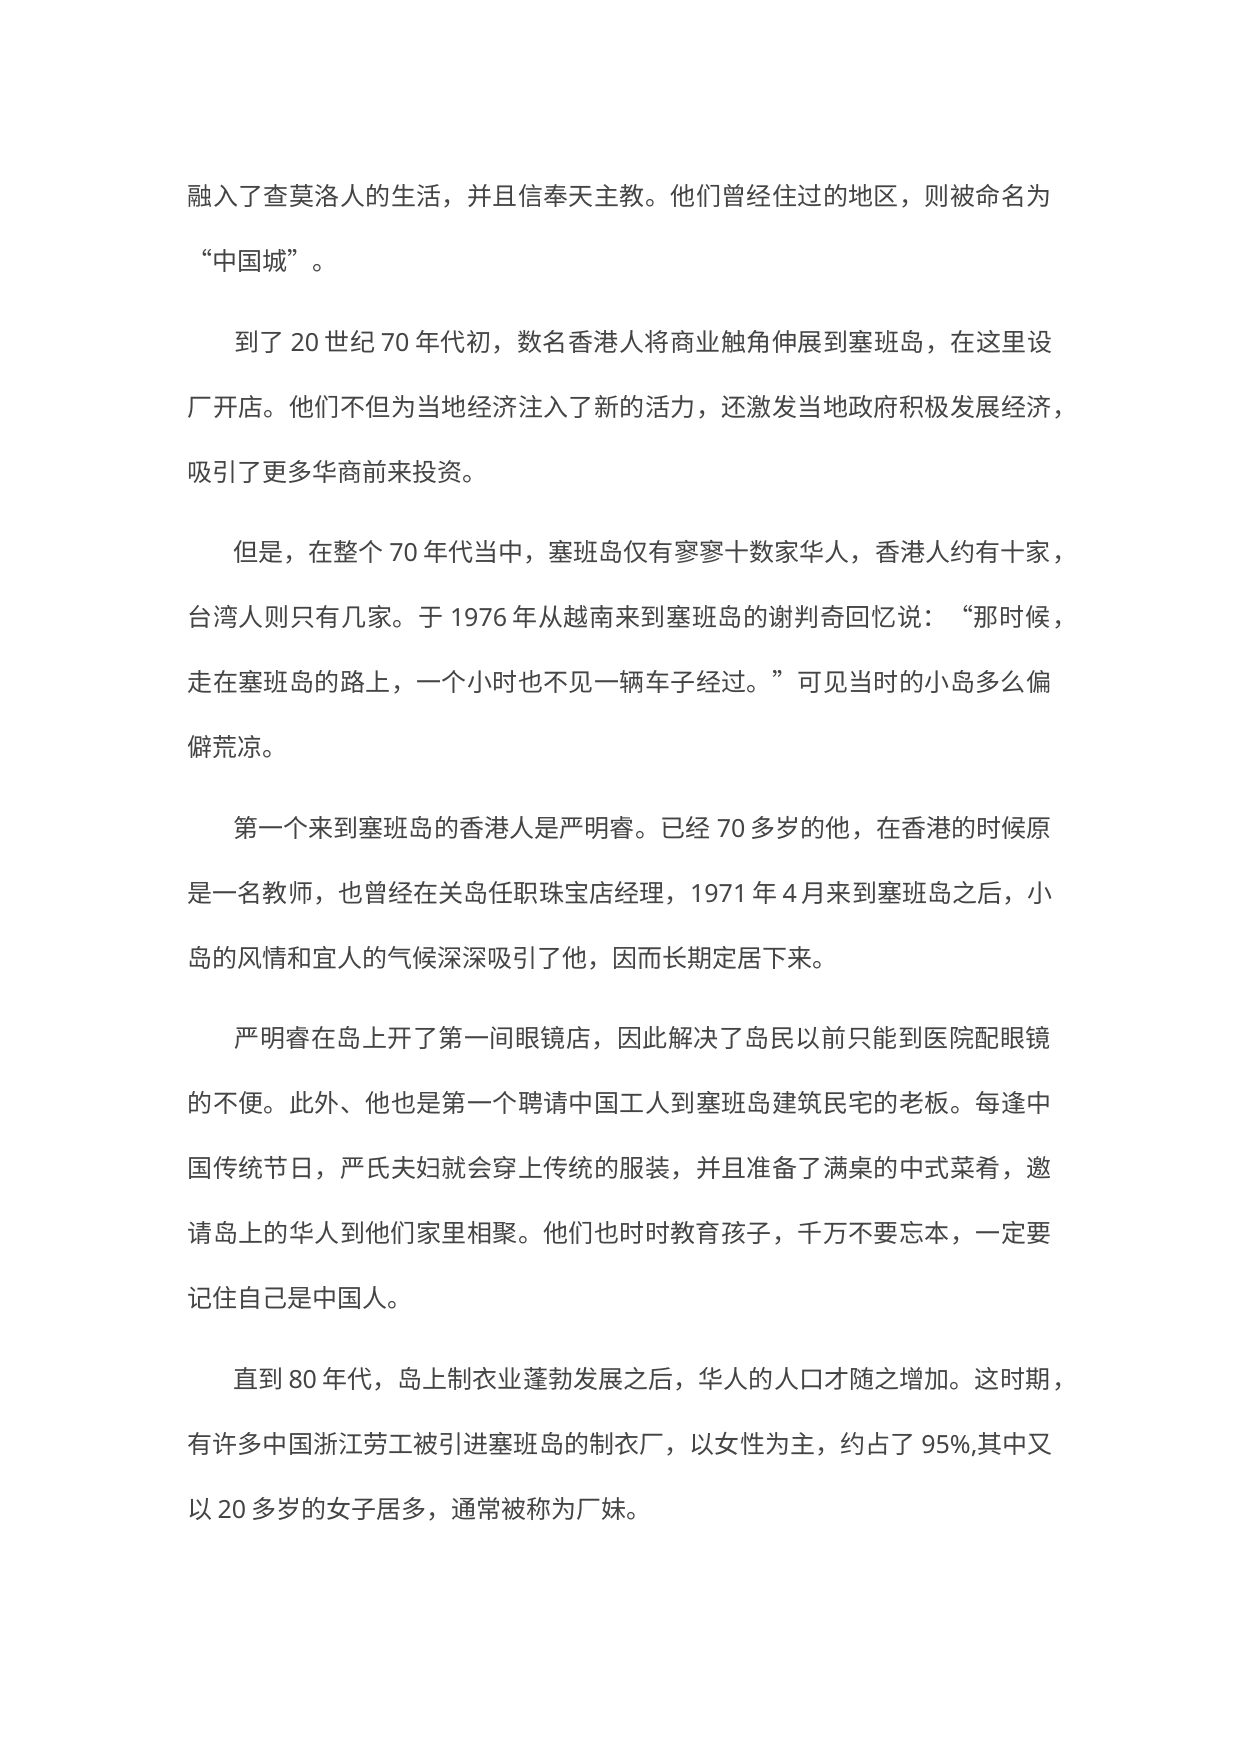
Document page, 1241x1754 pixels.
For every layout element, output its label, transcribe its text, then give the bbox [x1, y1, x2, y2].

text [187, 162, 1053, 292]
text 严明睿在岛上开了第一间眼镜店，因此解决了岛民以前只能到医院配眼镜的不便。此外、他也是第一个聘请中国工人到塞班岛建筑民宅的老板。每逢中国传统节日，严氏夫妇就会穿上传统的服装，并且准备了满桌的中式菜肴，邀请岛上的华人到他们家里相聚。他们也时时教育孩子，千万不要忘本，一定要记住自己是中国人。 [187, 1004, 1053, 1329]
text 第一个来到塞班岛的香港人是严明睿。已经70多岁的他，在香港的时候原是一名教师，也曾经在关岛任职珠宝店经理，1971年4月来到塞班岛之后，小岛的风情和宜人的气候深深吸引了他，因而长期定居下来。 [187, 794, 1053, 989]
text 到了20世纪70年代初，数名香港人将商业触角伸展到塞班岛，在这里设厂开店。他们不但为当地经济注入了新的活力，还激发当地政府积极发展经济，吸引了更多华商前来投资。 [187, 308, 1053, 503]
text 直到80年代，岛上制衣业蓬勃发展之后，华人的人口才随之增加。这时期，有许多中国浙江劳工被引进塞班岛的制衣厂，以女性为主，约占了95%,其中又以20多岁的女子居多，通常被称为厂妹。 [187, 1345, 1053, 1540]
text 但是，在整个70年代当中，塞班岛仅有寥寥十数家华人，香港人约有十家，台湾人则只有几家。于1976年从越南来到塞班岛的谢判奇回忆说：“那时候，走在塞班岛的路上，一个小时也不见一辆车子经过。”可见当时的小岛多么偏僻荒凉。 [187, 518, 1053, 778]
